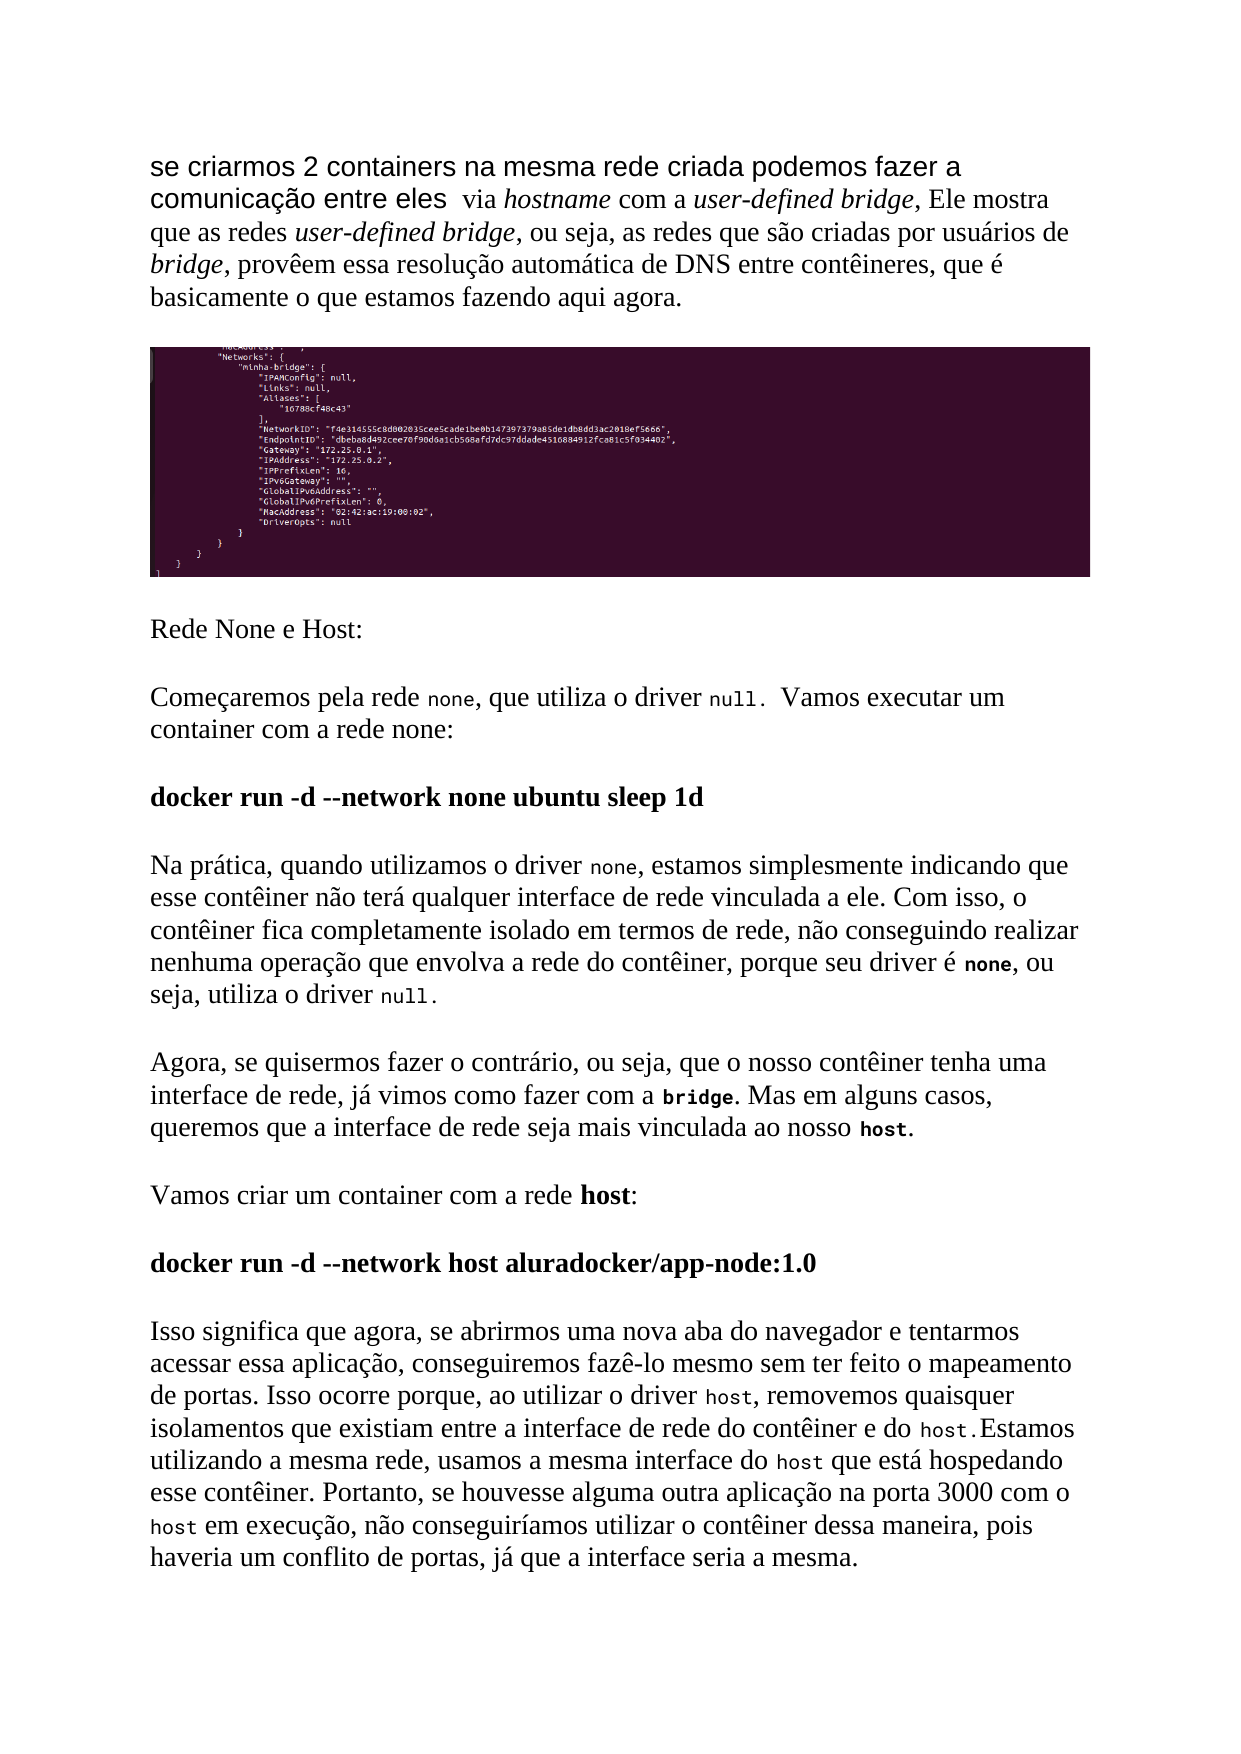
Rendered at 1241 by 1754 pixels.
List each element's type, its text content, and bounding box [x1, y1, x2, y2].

text Vamos criar um container com a rede host: [150, 1178, 1090, 1210]
text Agora, se quisermos fazer o contrário, ou seja, que o nosso contêiner tenha uma interface de rede, já vimos como fazer com a bridge. Mas em alguns casos, queremos que a interface de rede seja mais vinculada ao nosso host. [150, 1045, 1090, 1142]
text Isso significa que agora, se abrirmos uma nova aba do navegador e tentarmos acessar essa aplicação, conseguiremos fazê-lo mesmo sem ter feito o mapeamento de portas. Isso ocorre porque, ao utilizar o driver host, removemos quaisquer isolamentos que existiam entre a interface de rede do contêiner e do host.Estamos utilizando a mesma rede, usamos a mesma interface do host que está hospedando esse contêiner. Portanto, se houvesse alguma outra aplicação na porta 3000 com o host em execução, não conseguiríamos utilizar o contêiner dessa maneira, pois haveria um conflito de portas, já que a interface seria a mesma. [150, 1313, 1090, 1573]
picture [150, 347, 1091, 577]
text docker run -d --network host aluradocker/app-node:1.0 [150, 1246, 1090, 1278]
text Na prática, quando utilizamos o driver none, estamos simplesmente indicando que esse contêiner não terá qualquer interface de rede vinculada a ele. Com isso, o contêiner fica completamente isolado em termos de rede, não conseguindo realizar nenhuma operação que envolva a rede do contêiner, porque seu driver é none, ou seja, utiliza o driver null. [150, 848, 1090, 1010]
text Rede None e Host: [150, 612, 1090, 644]
text docker run -d --network none ubuntu sleep 1d [150, 780, 1090, 812]
text Começaremos pela rede none, que utiliza o driver null. Vamos executar um container com a rede none: [150, 680, 1090, 745]
text se criarmos 2 containers na mesma rede criada podemos fazer a comunicação entre eles via hostname com a user-defined bridge, Ele mostra que as redes user-defined bridge, ou seja, as redes que são criadas por usuários de bridge, provêem essa resolução automática de DNS entre contêineres, que é basicamente o que estamos fazendo aqui agora. [150, 150, 1090, 312]
